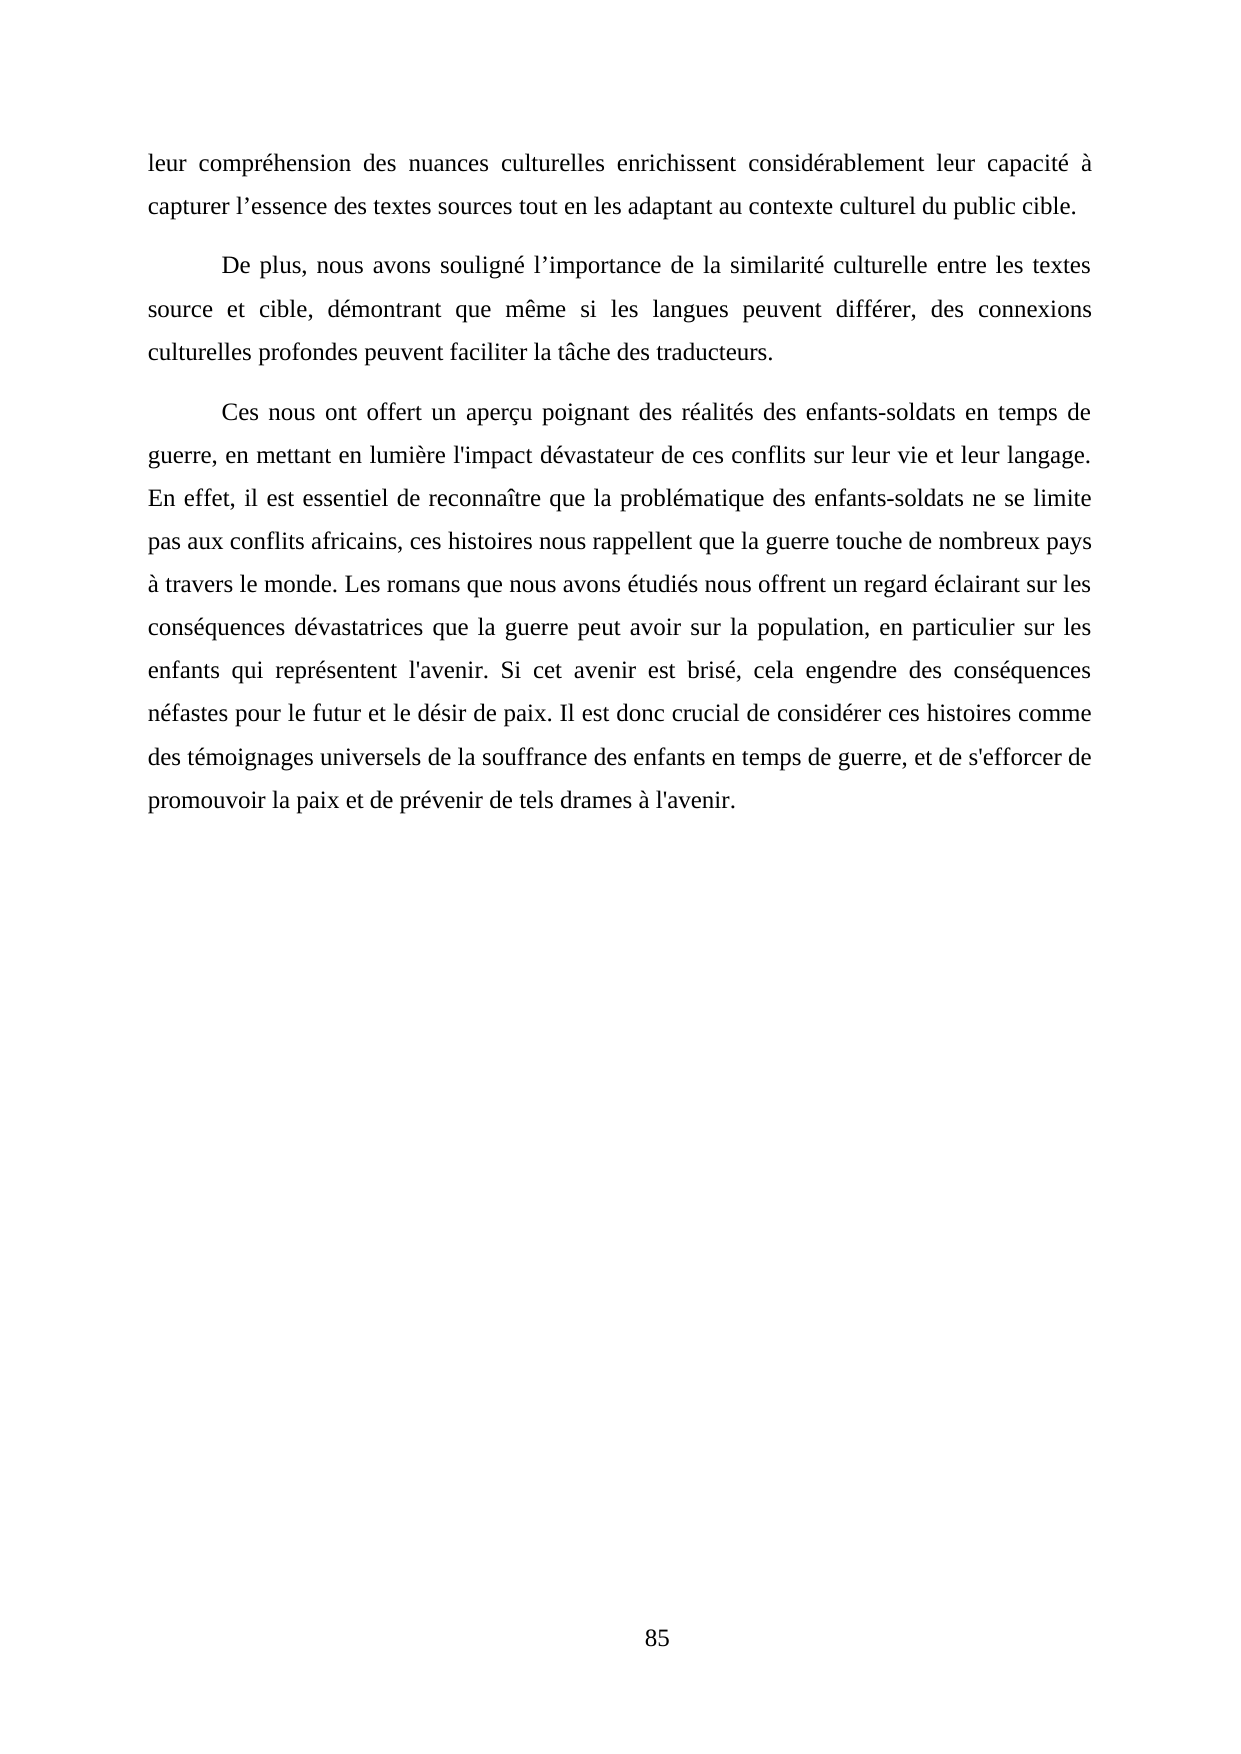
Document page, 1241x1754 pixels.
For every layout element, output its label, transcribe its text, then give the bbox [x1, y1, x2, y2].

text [148, 148, 1093, 219]
text De plus, nous avons souligné l’importance de la similarité culturelle entre les textes source et cible, démontrant que même si les langues peuvent différer, des connexions culturelles profondes peuvent faciliter la tâche des traducteurs. [148, 251, 1093, 366]
text Ces nous ont offert un aperçu poignant des réalités des enfants-soldats en temps de guerre, en mettant en lumière l'impact dévastateur de ces conflits sur leur vie et leur langage. En effet, il est essentiel de reconnaître que la problématique des enfants-soldats ne se limite pas aux conflits africains, ces histoires nous rappellent que la guerre touche de nombreux pays à travers le monde. Les romans que nous avons étudiés nous offrent un regard éclairant sur les conséquences dévastatrices que la guerre peut avoir sur la population, en particulier sur les enfants qui représentent l'avenir. Si cet avenir est brisé, cela engendre des conséquences néfastes pour le futur et le désir de paix. Il est donc crucial de considérer ces histoires comme des témoignages universels de la souffrance des enfants en temps de guerre, et de s'efforcer de promouvoir la paix et de prévenir de tels drames à l'avenir. [148, 397, 1093, 813]
